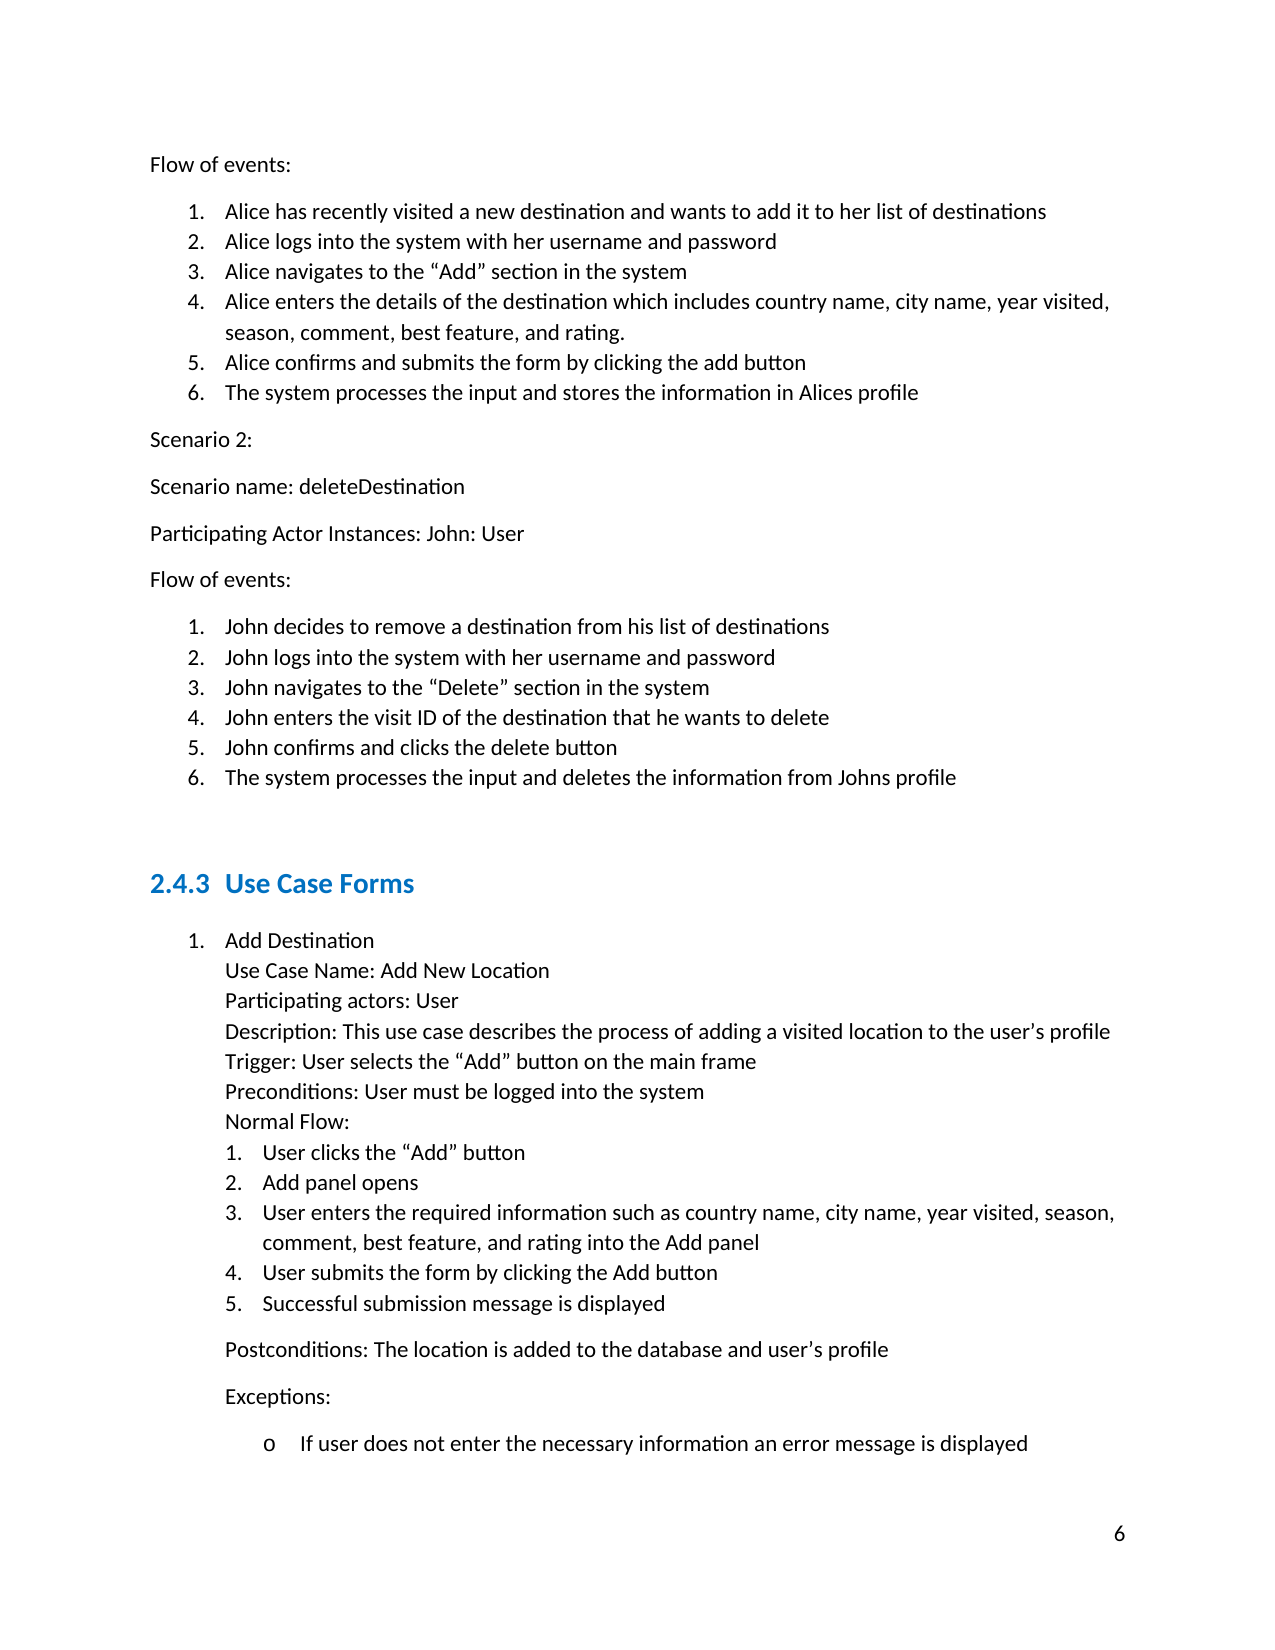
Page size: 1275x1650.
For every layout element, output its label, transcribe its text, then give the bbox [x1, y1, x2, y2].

list Successful submission message is displayed [225, 1289, 1125, 1317]
list Participating actors: User [225, 987, 1125, 1015]
list John navigates to the “Delete” section in the system [187, 673, 1125, 701]
text Postconditions: The location is added to the database and user’s profile [225, 1336, 1125, 1364]
text Participating Actor Instances: John: User [150, 519, 1125, 547]
list User submits the form by clicking the Add button [225, 1258, 1125, 1287]
subtitle Use Case Forms [150, 866, 1125, 901]
list Description: This use case describes the process of adding a visited location to the user’s profile [225, 1017, 1125, 1045]
list User enters the required information such as country name, city name, year visited, season, comment, best feature, and rating into the Add panel [225, 1198, 1125, 1256]
list Alice has recently visited a new destination and wants to add it to her list of destinations [187, 197, 1125, 225]
text Flow of events: [150, 566, 1125, 594]
list Alice logs into the system with her username and password [187, 227, 1125, 255]
list John decides to remove a destination from his list of destinations [187, 612, 1125, 641]
list Alice navigates to the “Add” section in the system [187, 257, 1125, 285]
list Alice enters the details of the destination which includes country name, city name, year visited, season, comment, best feature, and rating. [187, 287, 1125, 346]
list The system processes the input and deletes the information from Johns profile [187, 763, 1125, 792]
text Scenario 2: [150, 425, 1125, 453]
text Scenario name: deleteDestination [150, 472, 1125, 500]
text Exceptions: [225, 1382, 1125, 1411]
list John confirms and clicks the delete button [187, 733, 1125, 761]
list User clicks the “Add” button [225, 1138, 1125, 1166]
list John logs into the system with her username and password [187, 643, 1125, 671]
list Trigger: User selects the “Add” button on the main frame [225, 1047, 1125, 1075]
list Use Case Name: Add New Location [225, 956, 1125, 984]
list Preconditions: User must be logged into the system [225, 1077, 1125, 1105]
list Alice confirms and submits the form by clicking the add button [187, 348, 1125, 376]
list Add panel opens [225, 1168, 1125, 1196]
text Flow of events: [150, 150, 1125, 178]
list John enters the visit ID of the destination that he wants to delete [187, 703, 1125, 731]
list The system processes the input and stores the information in Alices profile [187, 378, 1125, 406]
list Add Destination [187, 926, 1125, 954]
list If user does not enter the necessary information an error message is displayed [262, 1429, 1125, 1458]
list Normal Flow: [225, 1107, 1125, 1136]
